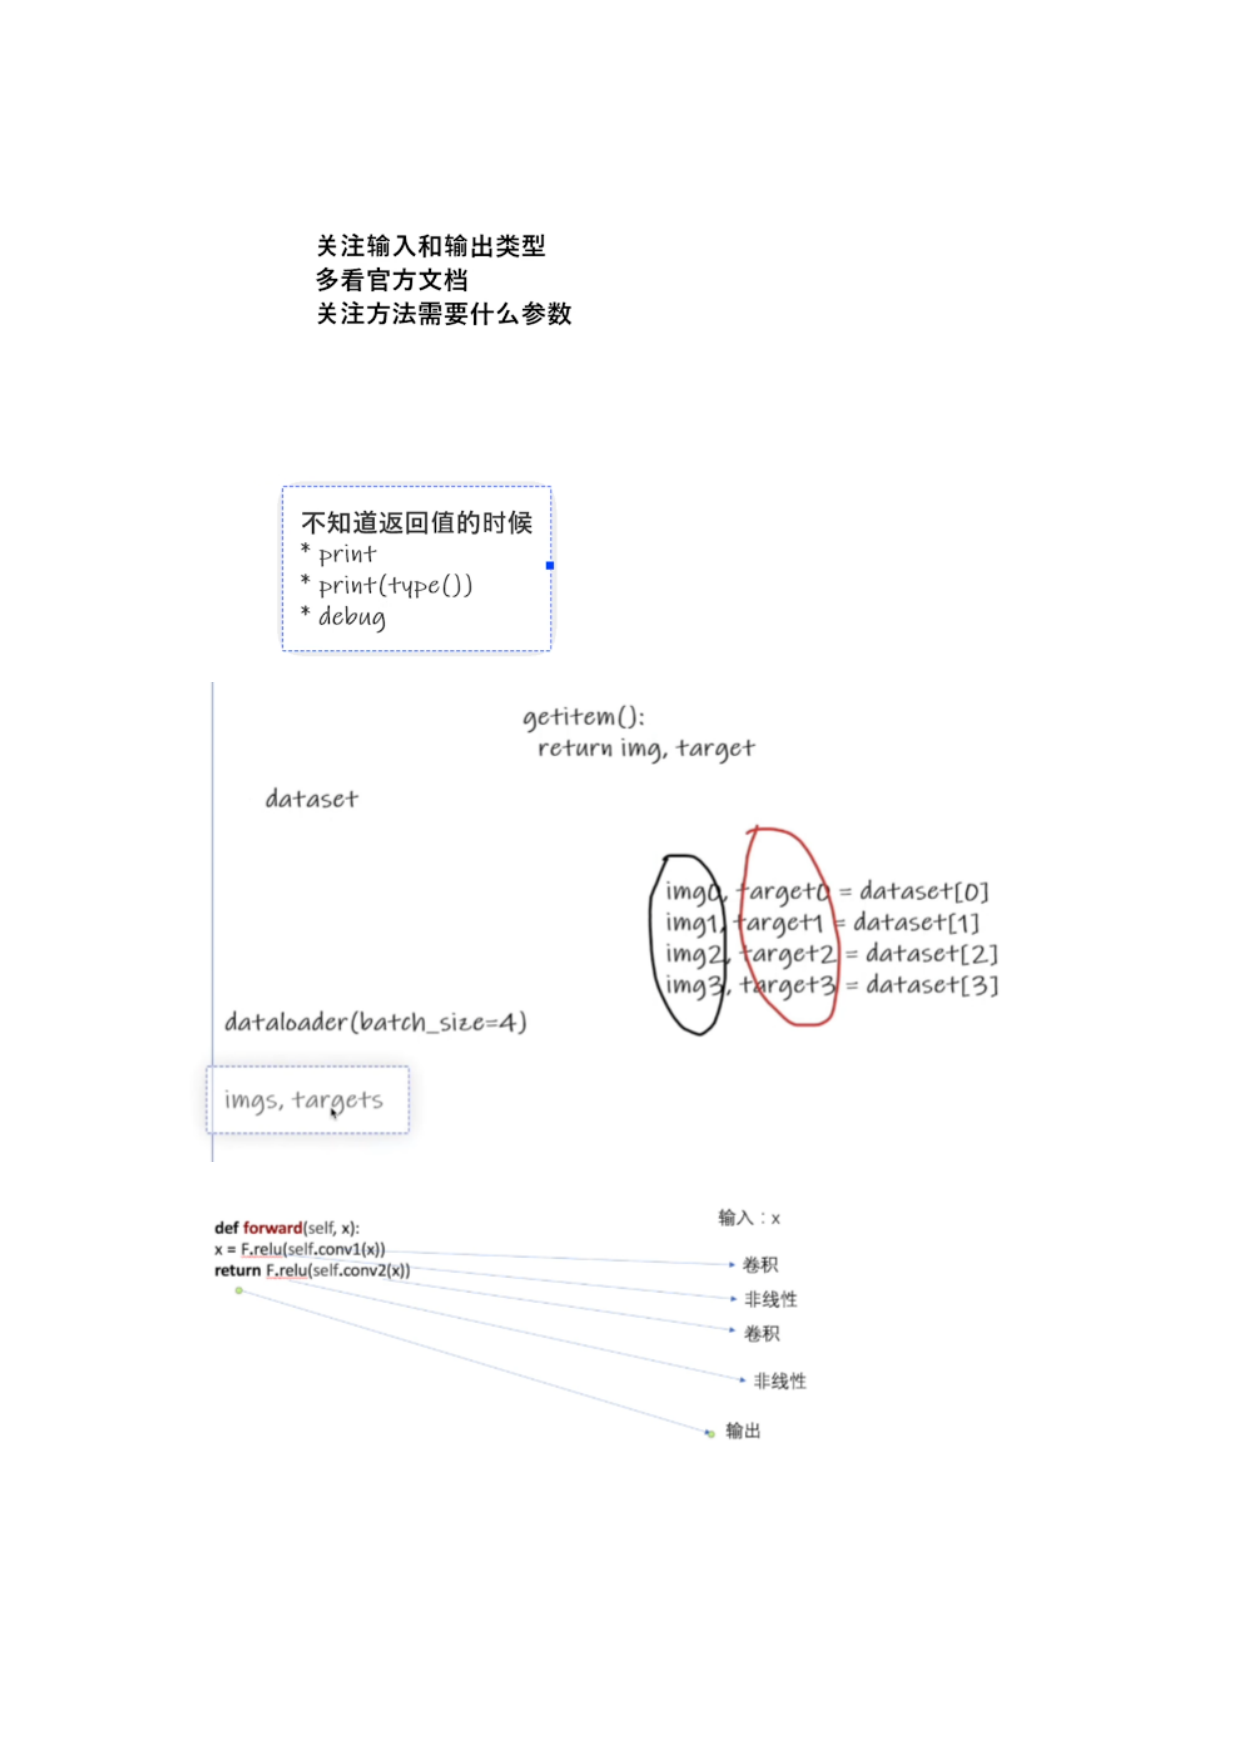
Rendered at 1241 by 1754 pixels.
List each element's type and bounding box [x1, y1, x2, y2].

picture [187, 162, 673, 674]
picture [187, 682, 1030, 1162]
picture [187, 1169, 843, 1487]
